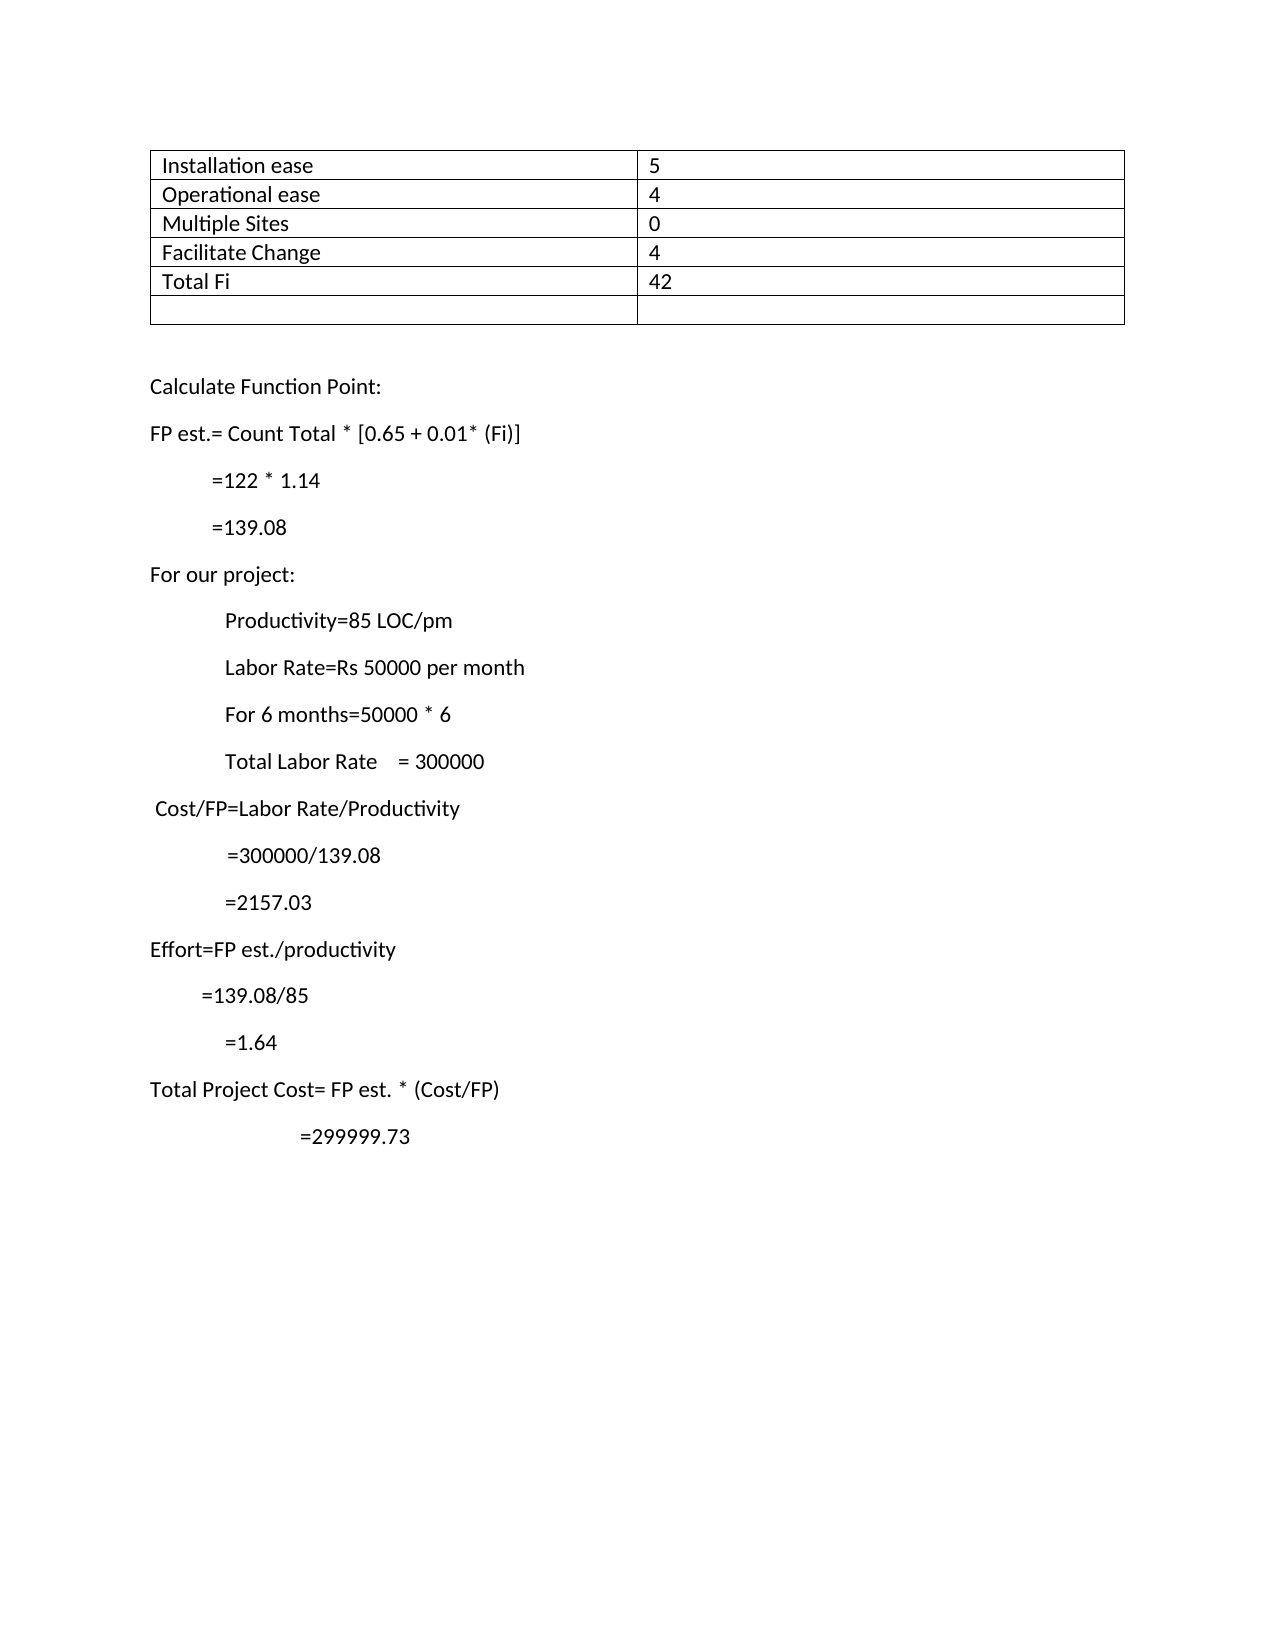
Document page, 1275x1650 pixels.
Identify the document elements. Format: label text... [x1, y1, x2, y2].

text FP est.= Count Total * [0.65 + 0.01* (Fi)] [150, 419, 1125, 447]
text =139.08/85 [150, 982, 1125, 1010]
table_cell Total Fi [151, 267, 637, 295]
table_cell Operational ease [151, 180, 637, 208]
table_cell Multiple Sites [151, 209, 637, 237]
text Total Project Cost= FP est. * (Cost/FP) [150, 1075, 1125, 1103]
text =300000/139.08 [150, 841, 1125, 869]
table_cell [638, 296, 1124, 324]
table_cell [151, 296, 637, 324]
text For our project: [150, 560, 1125, 588]
text =139.08 [150, 513, 1125, 541]
table_cell 4 [638, 180, 1124, 208]
text =299999.73 [150, 1122, 1125, 1150]
table_cell 5 [638, 151, 1124, 179]
table_cell 4 [638, 238, 1124, 266]
text Productivity=85 LOC/pm [150, 607, 1125, 635]
table_cell Facilitate Change [151, 238, 637, 266]
text =2157.03 [150, 888, 1125, 916]
text Effort=FP est./productivity [150, 935, 1125, 963]
table_cell Installation ease [151, 151, 637, 179]
text Labor Rate=Rs 50000 per month [150, 653, 1125, 682]
text For 6 months=50000 * 6 [150, 700, 1125, 728]
table_cell 42 [638, 267, 1124, 295]
text Cost/FP=Labor Rate/Productivity [150, 794, 1125, 822]
text =122 * 1.14 [150, 466, 1125, 494]
text Total Labor Rate = 300000 [150, 747, 1125, 775]
table_cell 0 [638, 209, 1124, 237]
text =1.64 [150, 1028, 1125, 1057]
text Calculate Function Point: [150, 372, 1125, 400]
